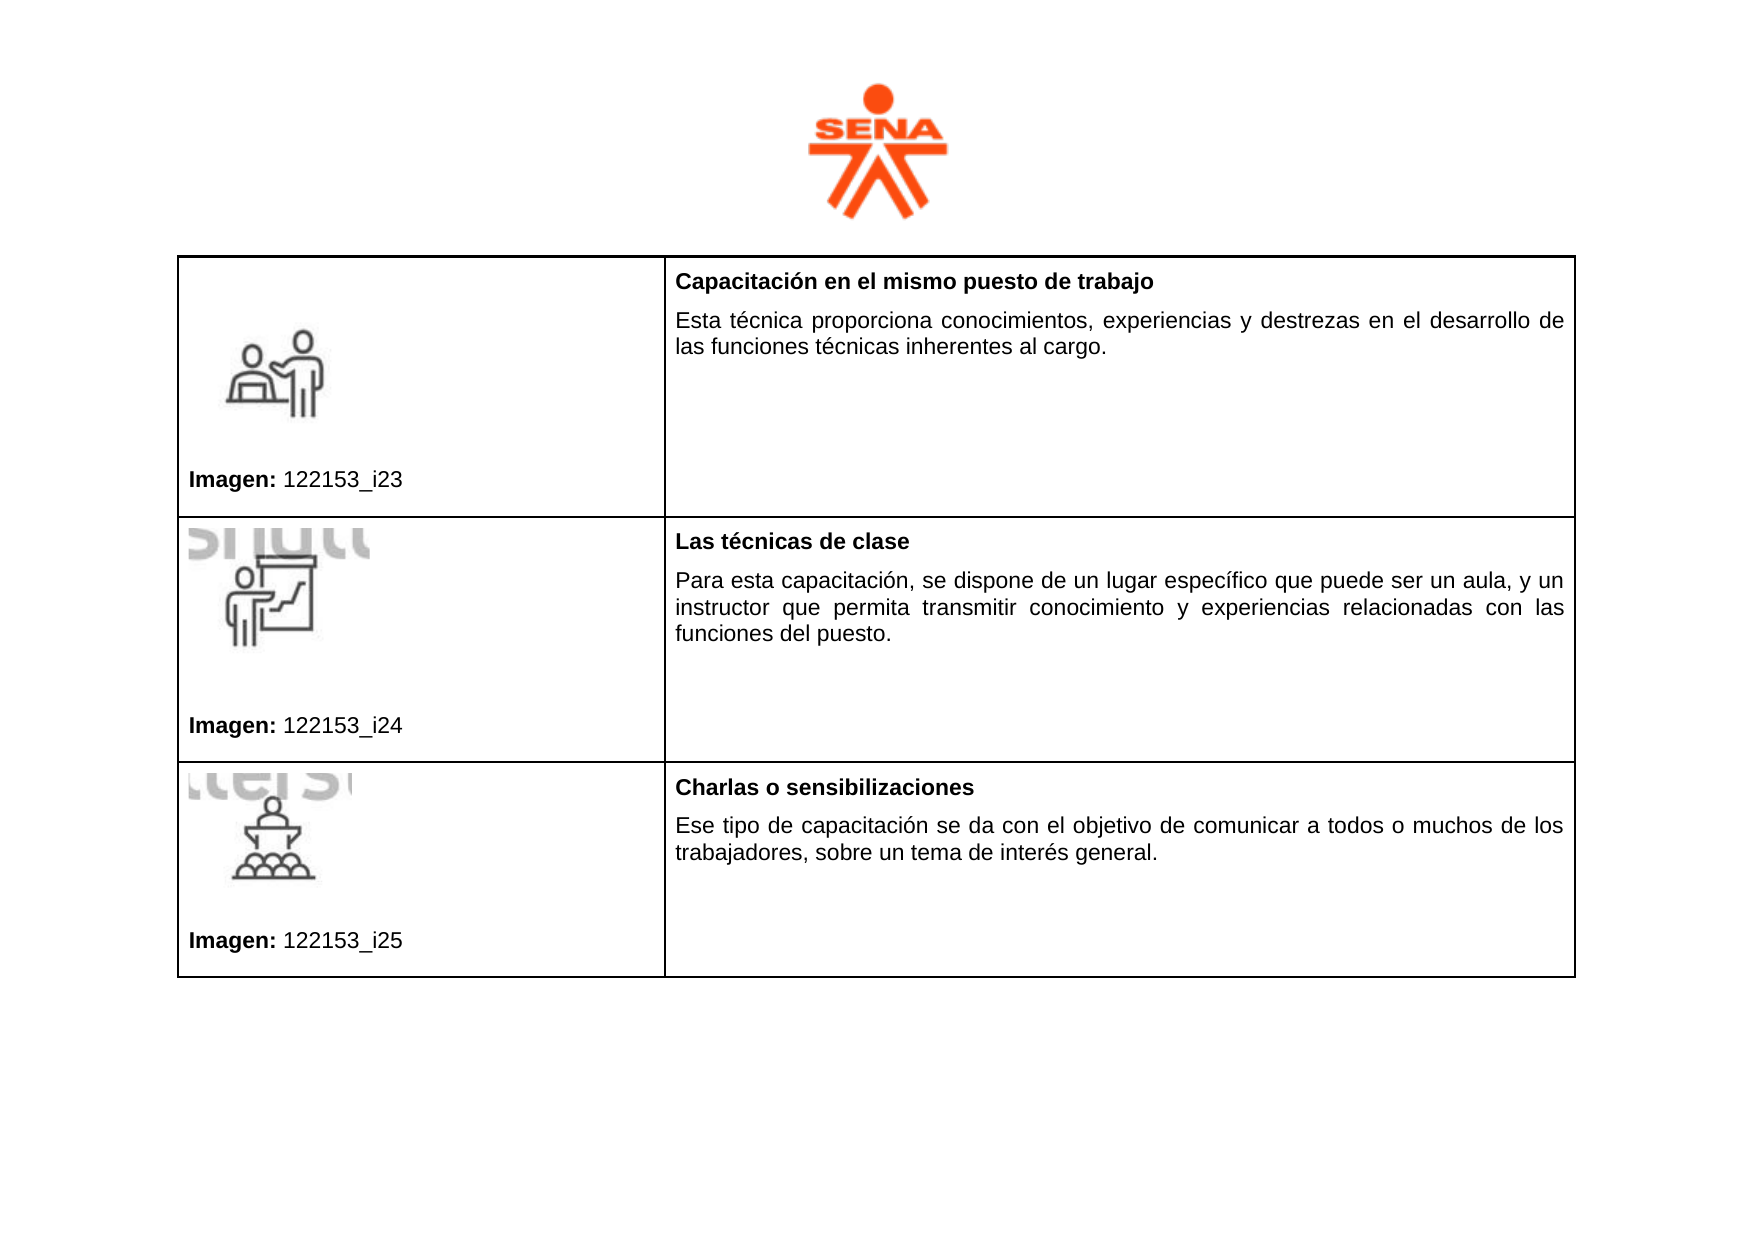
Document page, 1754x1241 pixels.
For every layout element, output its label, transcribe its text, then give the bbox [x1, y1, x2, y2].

table_cell Imagen: 122153_i23 [179, 258, 664, 516]
picture [188, 267, 350, 449]
picture [188, 773, 352, 909]
picture [188, 528, 370, 694]
picture [796, 75, 958, 227]
table_cell Imagen: 122153_i24 [179, 518, 664, 761]
table_cell Charlas o sensibilizaciones Ese tipo de capacitación se da con el objetivo de comunicar a todos o muchos de los trabajadores, sobre un tema de interés general. [666, 763, 1574, 976]
table_cell Capacitación en el mismo puesto de trabajo Esta técnica proporciona conocimientos, experiencias y destrezas en el desarrollo de las funciones técnicas inherentes al cargo. [666, 258, 1574, 516]
table_cell Imagen: 122153_i25 [179, 763, 664, 976]
table_cell Las técnicas de clase Para esta capacitación, se dispone de un lugar específico que puede ser un aula, y un instructor que permita transmitir conocimiento y experiencias relacionadas con las funciones del puesto. [666, 518, 1574, 761]
